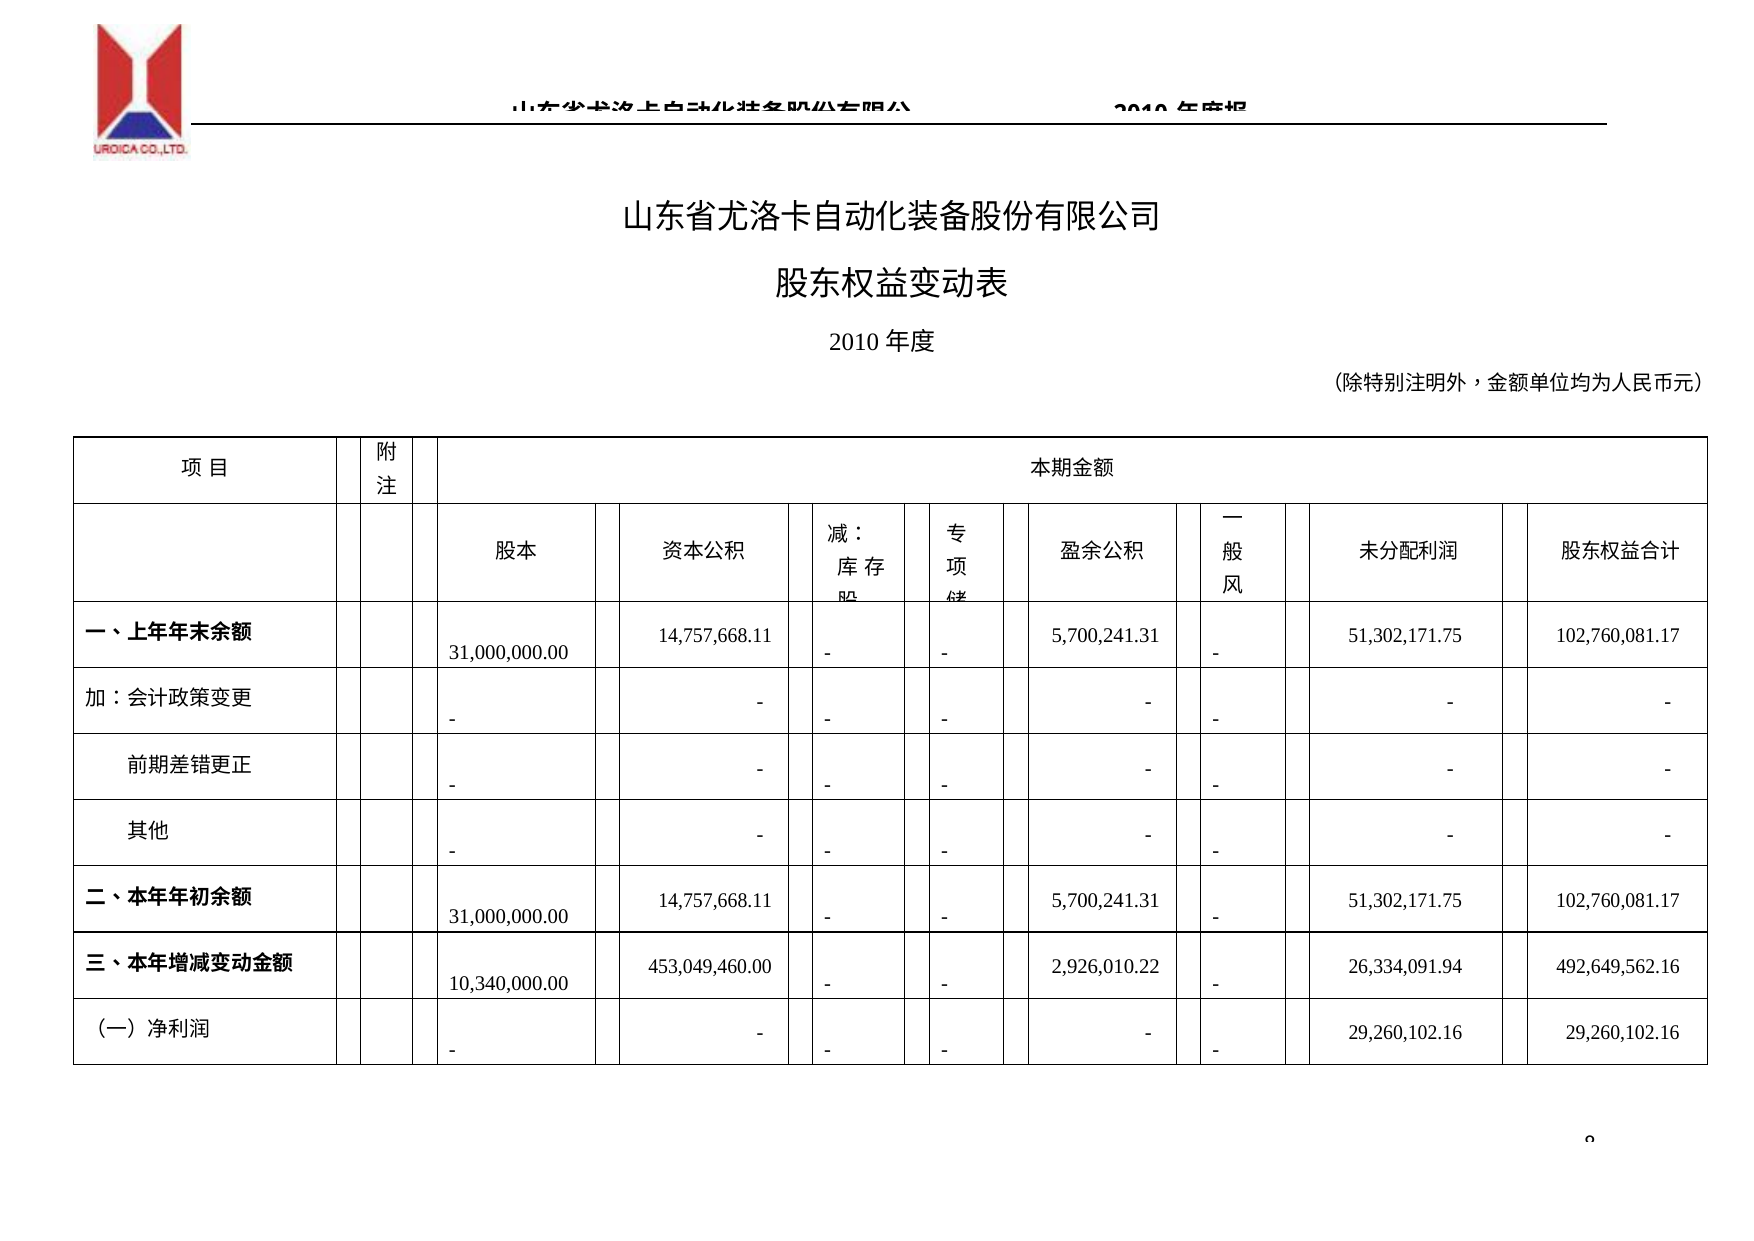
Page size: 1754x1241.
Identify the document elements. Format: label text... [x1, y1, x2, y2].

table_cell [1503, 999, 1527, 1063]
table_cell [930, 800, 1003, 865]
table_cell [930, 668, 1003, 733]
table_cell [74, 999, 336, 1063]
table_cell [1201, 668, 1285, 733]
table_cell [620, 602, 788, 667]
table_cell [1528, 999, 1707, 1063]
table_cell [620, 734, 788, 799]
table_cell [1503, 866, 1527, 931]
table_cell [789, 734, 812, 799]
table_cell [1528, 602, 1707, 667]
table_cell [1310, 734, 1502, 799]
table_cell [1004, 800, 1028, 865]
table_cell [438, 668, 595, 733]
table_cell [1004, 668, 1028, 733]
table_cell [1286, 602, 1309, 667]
text 2010 年度 [62, 327, 935, 357]
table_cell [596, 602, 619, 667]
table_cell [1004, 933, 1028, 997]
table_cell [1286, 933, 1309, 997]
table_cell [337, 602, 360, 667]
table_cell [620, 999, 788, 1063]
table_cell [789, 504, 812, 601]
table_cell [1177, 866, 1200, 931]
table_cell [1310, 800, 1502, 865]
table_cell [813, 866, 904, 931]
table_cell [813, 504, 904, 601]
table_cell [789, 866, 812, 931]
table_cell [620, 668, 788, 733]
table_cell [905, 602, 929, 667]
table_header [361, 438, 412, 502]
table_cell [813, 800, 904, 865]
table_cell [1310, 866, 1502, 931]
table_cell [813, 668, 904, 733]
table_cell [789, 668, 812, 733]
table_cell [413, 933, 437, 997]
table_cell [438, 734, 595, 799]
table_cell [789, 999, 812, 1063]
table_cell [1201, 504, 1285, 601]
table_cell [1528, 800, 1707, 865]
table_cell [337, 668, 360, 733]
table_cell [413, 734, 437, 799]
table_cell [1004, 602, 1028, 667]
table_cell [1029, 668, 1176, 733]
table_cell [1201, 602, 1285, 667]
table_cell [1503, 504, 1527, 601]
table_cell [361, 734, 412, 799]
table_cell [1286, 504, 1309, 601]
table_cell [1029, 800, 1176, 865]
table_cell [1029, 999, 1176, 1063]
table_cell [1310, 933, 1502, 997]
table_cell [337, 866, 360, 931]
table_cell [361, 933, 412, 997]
text 山东省尤洛卡自动化装备股份有限公司 股东权益变动表 [620, 192, 1163, 305]
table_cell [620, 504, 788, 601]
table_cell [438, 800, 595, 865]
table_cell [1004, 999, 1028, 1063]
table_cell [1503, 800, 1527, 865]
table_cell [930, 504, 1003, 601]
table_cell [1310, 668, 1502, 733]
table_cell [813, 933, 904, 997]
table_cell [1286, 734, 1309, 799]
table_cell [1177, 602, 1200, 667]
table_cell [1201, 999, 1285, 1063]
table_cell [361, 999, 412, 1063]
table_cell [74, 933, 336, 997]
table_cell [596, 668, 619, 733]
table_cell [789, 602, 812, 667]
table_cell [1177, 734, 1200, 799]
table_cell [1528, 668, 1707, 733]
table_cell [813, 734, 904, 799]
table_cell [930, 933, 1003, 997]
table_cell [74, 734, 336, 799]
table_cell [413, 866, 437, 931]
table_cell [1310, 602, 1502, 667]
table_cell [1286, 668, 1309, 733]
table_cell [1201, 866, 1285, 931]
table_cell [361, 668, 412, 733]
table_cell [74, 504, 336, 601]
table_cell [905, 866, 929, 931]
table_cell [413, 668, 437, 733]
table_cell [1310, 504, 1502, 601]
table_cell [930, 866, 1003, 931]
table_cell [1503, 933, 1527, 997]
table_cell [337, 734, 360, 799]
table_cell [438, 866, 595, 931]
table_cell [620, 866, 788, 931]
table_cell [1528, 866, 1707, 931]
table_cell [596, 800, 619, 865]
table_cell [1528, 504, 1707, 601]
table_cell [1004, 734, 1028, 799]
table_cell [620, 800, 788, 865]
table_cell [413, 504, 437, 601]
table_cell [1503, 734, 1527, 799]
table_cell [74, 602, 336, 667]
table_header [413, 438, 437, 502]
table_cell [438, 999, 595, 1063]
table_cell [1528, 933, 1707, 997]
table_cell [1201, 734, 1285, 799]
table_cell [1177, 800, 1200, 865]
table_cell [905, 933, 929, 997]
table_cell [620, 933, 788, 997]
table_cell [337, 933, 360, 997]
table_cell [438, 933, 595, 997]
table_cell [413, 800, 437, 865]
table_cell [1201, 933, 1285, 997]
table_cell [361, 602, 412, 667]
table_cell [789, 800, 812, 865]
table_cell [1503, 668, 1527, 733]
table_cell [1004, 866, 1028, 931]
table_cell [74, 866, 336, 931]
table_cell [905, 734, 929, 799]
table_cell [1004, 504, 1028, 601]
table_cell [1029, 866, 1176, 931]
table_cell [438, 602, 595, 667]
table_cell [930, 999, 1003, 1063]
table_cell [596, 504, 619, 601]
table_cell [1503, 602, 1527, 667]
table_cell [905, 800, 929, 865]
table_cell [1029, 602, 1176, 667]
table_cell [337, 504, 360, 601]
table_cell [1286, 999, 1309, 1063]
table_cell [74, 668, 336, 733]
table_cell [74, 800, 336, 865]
text （除特别注明外，金额单位均为人民币元） [1322, 368, 1721, 396]
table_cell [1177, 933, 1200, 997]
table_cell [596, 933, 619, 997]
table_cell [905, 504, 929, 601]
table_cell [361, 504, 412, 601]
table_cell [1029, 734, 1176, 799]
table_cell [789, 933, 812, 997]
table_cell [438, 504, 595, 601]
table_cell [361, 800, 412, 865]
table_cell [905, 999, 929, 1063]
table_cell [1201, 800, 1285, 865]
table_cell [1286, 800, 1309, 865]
picture [93, 24, 191, 161]
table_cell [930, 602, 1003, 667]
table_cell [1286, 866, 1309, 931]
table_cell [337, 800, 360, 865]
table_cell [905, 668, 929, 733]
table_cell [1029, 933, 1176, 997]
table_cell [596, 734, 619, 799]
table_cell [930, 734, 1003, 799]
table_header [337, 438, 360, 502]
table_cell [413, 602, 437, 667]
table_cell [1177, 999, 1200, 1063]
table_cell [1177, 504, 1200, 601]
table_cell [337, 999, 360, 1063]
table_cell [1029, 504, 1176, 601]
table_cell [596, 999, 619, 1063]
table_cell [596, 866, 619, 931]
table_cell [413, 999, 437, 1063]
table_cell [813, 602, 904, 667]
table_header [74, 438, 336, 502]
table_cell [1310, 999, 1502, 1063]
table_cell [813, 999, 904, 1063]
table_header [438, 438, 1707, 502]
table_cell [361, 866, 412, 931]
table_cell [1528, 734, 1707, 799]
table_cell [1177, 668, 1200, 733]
